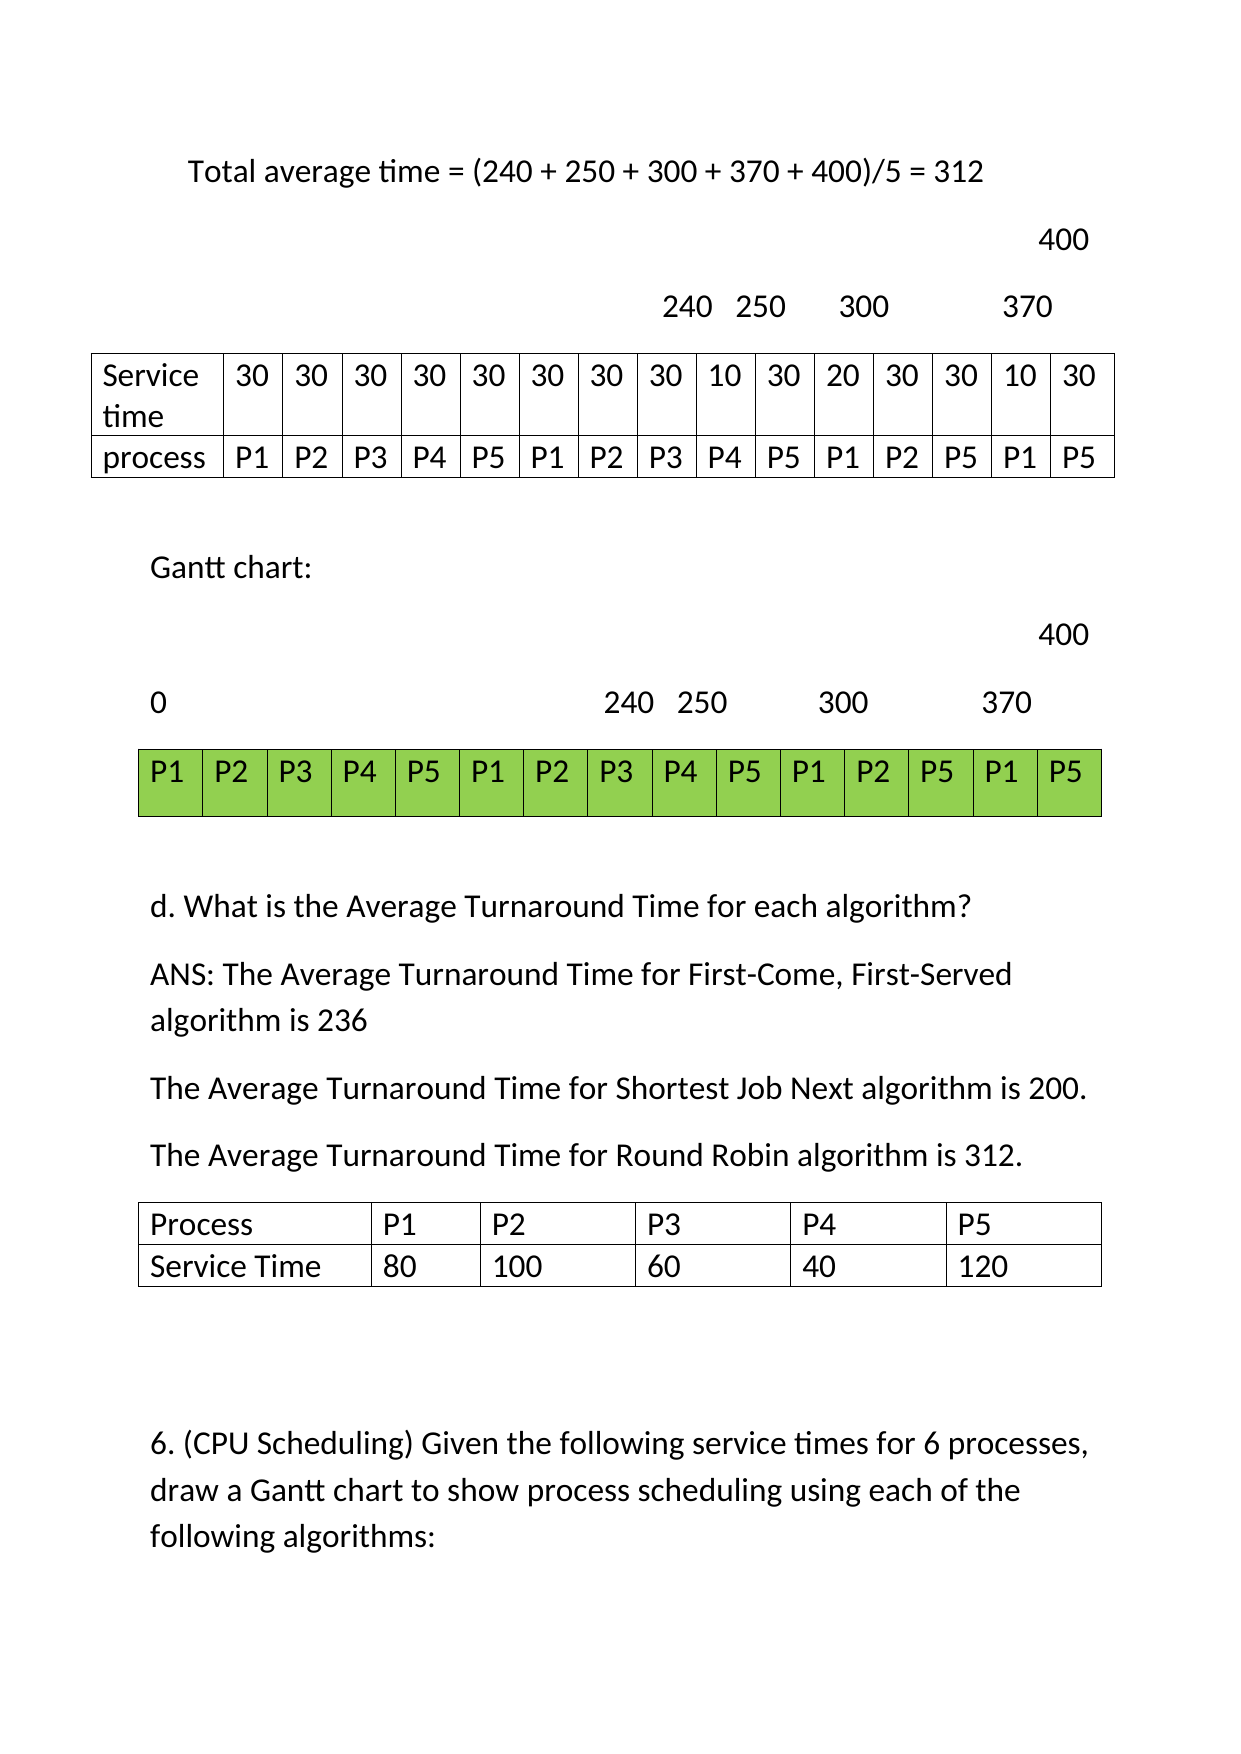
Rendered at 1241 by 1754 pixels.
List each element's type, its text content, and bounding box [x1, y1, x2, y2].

table_cell P1 [815, 436, 873, 477]
table_header 30 [756, 354, 814, 435]
table_header P5 [909, 750, 973, 816]
table_header P5 [947, 1203, 1101, 1244]
table_cell P3 [343, 436, 401, 477]
table_cell P5 [461, 436, 519, 477]
table_header Process [139, 1203, 371, 1244]
table_header P2 [845, 750, 908, 816]
table_header 30 [402, 354, 460, 435]
table_header P2 [524, 750, 587, 816]
table_header P5 [396, 750, 459, 816]
table_header 30 [638, 354, 696, 435]
table_cell P5 [756, 436, 814, 477]
text Total average time = (240 + 250 + 300 + 370 + 400)/5 = 312 [150, 150, 1090, 191]
text 400 [150, 218, 1090, 258]
text 0 240 250 300 370 [150, 681, 1090, 722]
table_header P4 [332, 750, 395, 816]
table_cell P5 [1051, 436, 1114, 477]
table_cell 60 [636, 1245, 790, 1286]
table_header 30 [224, 354, 282, 435]
table_cell P4 [697, 436, 755, 477]
table_header P1 [974, 750, 1037, 816]
table_header P1 [139, 750, 202, 816]
table_cell Service Time [139, 1245, 371, 1286]
table_header 30 [874, 354, 932, 435]
text The Average Turnaround Time for Shortest Job Next algorithm is 200. [150, 1067, 1090, 1108]
table_cell 100 [481, 1245, 635, 1286]
text 240 250 300 370 [150, 285, 1090, 326]
table_header P1 [781, 750, 844, 816]
text The Average Turnaround Time for Round Robin algorithm is 312. [150, 1134, 1090, 1175]
table_header P5 [717, 750, 780, 816]
table_header 10 [992, 354, 1050, 435]
table_header P3 [268, 750, 331, 816]
table_cell 120 [947, 1245, 1101, 1286]
table_header P4 [653, 750, 716, 816]
table_header P3 [636, 1203, 790, 1244]
table_cell P1 [520, 436, 578, 477]
table_header 20 [815, 354, 873, 435]
table_header P1 [372, 1203, 480, 1244]
table_header 30 [283, 354, 342, 435]
table_cell P1 [224, 436, 282, 477]
table_header P3 [588, 750, 652, 816]
table_header Service time [92, 354, 223, 435]
table_cell P2 [579, 436, 637, 477]
table_cell P3 [638, 436, 696, 477]
text ANS: The Average Turnaround Time for First-Come, First-Served algorithm is 236 [150, 952, 1090, 1040]
table_header P1 [460, 750, 523, 816]
table_header 30 [520, 354, 578, 435]
table_header P2 [481, 1203, 635, 1244]
table_cell P1 [992, 436, 1050, 477]
table_cell P2 [283, 436, 342, 477]
table_header P2 [203, 750, 267, 816]
table_header 10 [697, 354, 755, 435]
table_header 30 [461, 354, 519, 435]
text 6. (CPU Scheduling) Given the following service times for 6 processes, draw a Gantt chart to show process scheduling using each of the following algorithms: [150, 1422, 1090, 1556]
table_cell P4 [402, 436, 460, 477]
table_cell process [92, 436, 223, 477]
table_header 30 [933, 354, 991, 435]
table_header 30 [579, 354, 637, 435]
table_cell P2 [874, 436, 932, 477]
text Gantt chart: [150, 546, 1090, 586]
table_header 30 [343, 354, 401, 435]
table_header 30 [1051, 354, 1114, 435]
text d. What is the Average Turnaround Time for each algorithm? [150, 885, 1090, 926]
table_header P4 [791, 1203, 946, 1244]
table_header P5 [1038, 750, 1101, 816]
table_cell 80 [372, 1245, 480, 1286]
table_cell 40 [791, 1245, 946, 1286]
table_cell P5 [933, 436, 991, 477]
text 400 [150, 613, 1090, 654]
